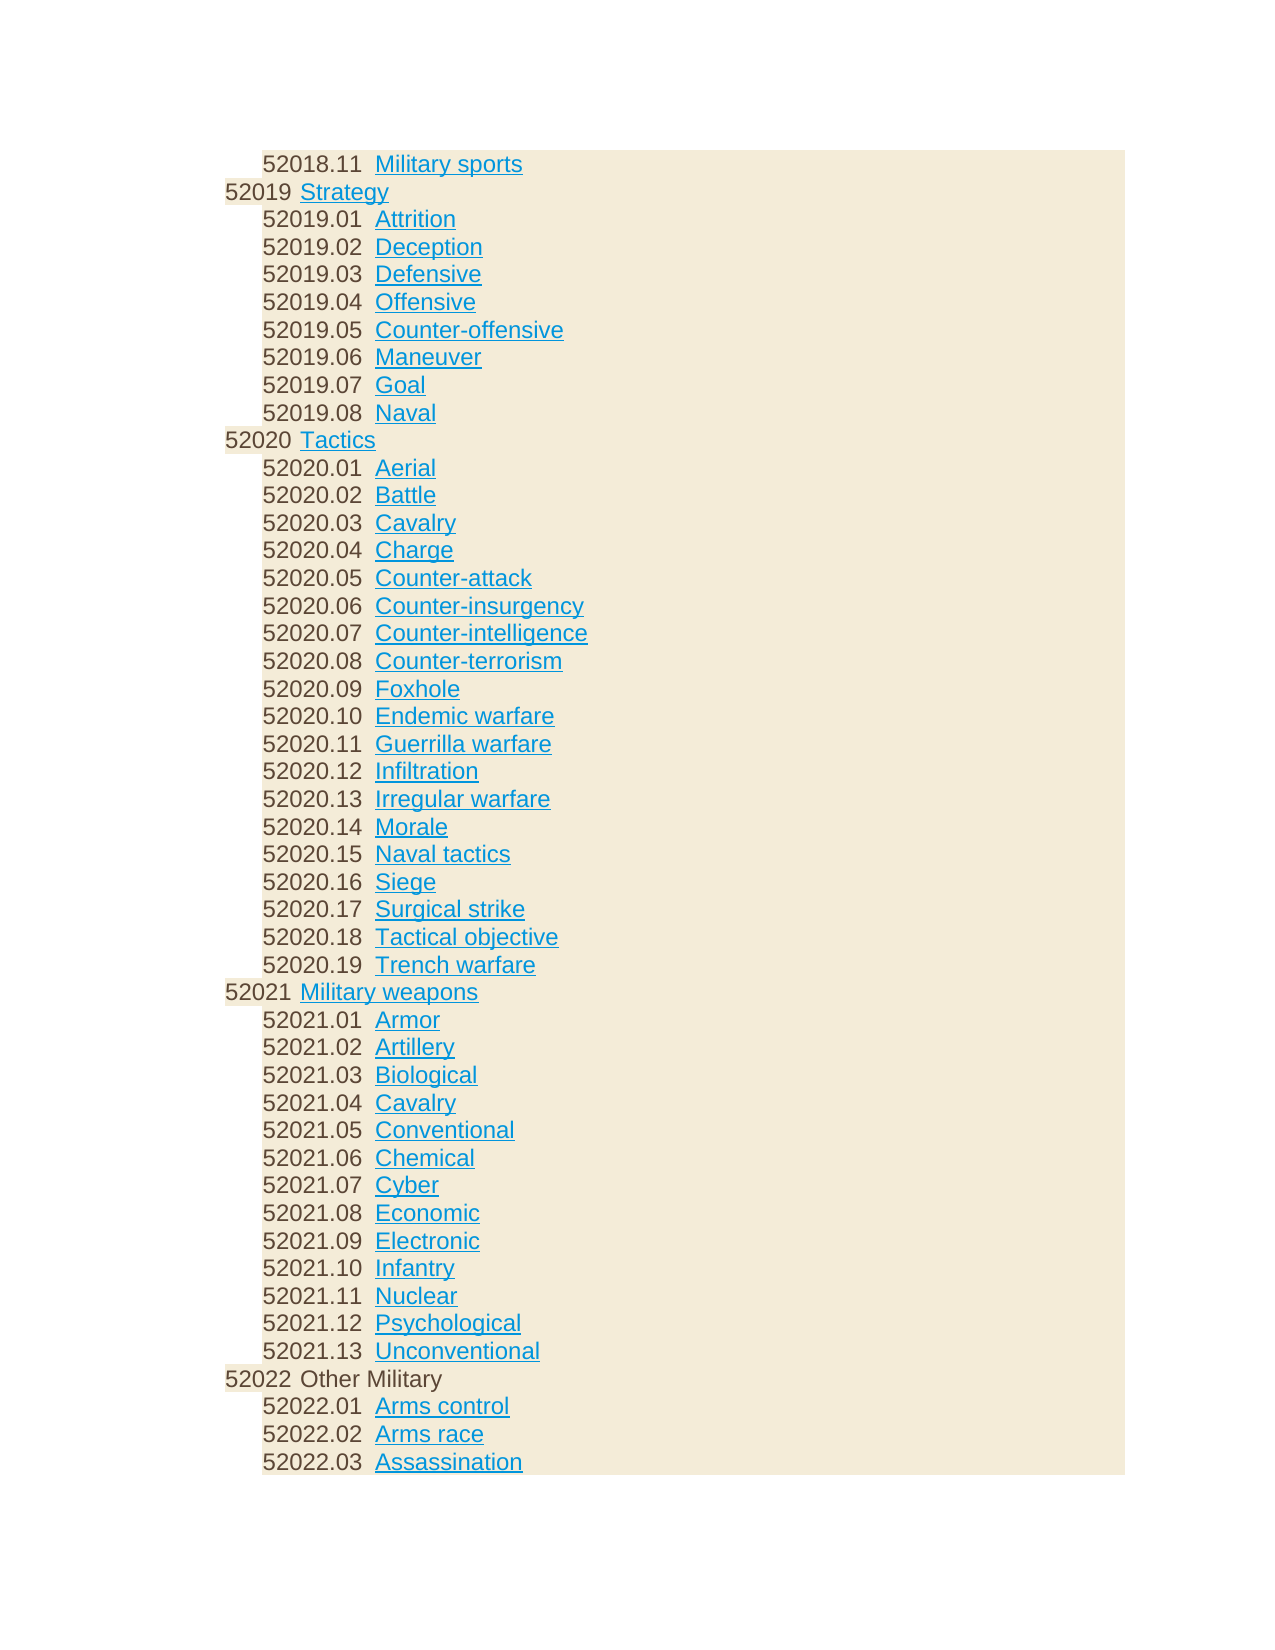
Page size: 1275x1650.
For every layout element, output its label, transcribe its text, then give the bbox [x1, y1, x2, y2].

list Cavalry [262, 509, 1125, 536]
list Deception [262, 233, 1125, 260]
list Conventional [262, 1116, 1125, 1144]
list Aerial [262, 454, 1125, 481]
list Guerrilla warfare [262, 730, 1125, 757]
list Battle [262, 481, 1125, 509]
list Charge [262, 536, 1125, 564]
list Cavalry [262, 1088, 1125, 1116]
list Goal [262, 371, 1125, 398]
list Infantry [262, 1254, 1125, 1282]
list Counter-intelligence [262, 619, 1125, 647]
list Electronic [262, 1227, 1125, 1254]
list Counter-offensive [262, 316, 1125, 343]
list Morale [262, 812, 1125, 840]
list Siege [262, 868, 1125, 895]
list Armor [262, 1006, 1125, 1033]
list Economic [262, 1199, 1125, 1227]
list Nuclear [262, 1282, 1125, 1309]
list Assassination [262, 1447, 1125, 1475]
list Naval [262, 398, 1125, 426]
list Arms race [262, 1420, 1125, 1447]
list Counter-terrorism [262, 647, 1125, 674]
list Strategy [225, 178, 1125, 205]
list Maneuver [262, 343, 1125, 371]
list Arms control [262, 1392, 1125, 1420]
list Chemical [262, 1144, 1125, 1171]
list Artillery [262, 1033, 1125, 1061]
list Tactics [225, 426, 1125, 454]
list Foxhole [262, 674, 1125, 702]
list Other Military [225, 1364, 1125, 1392]
list Counter-attack [262, 564, 1125, 592]
list Surgical strike [262, 895, 1125, 923]
list Psychological [262, 1309, 1125, 1337]
list Naval tactics [262, 840, 1125, 868]
list Biological [262, 1061, 1125, 1088]
list Military sports [262, 150, 1125, 178]
list Offensive [262, 288, 1125, 316]
list Tactical objective [262, 923, 1125, 951]
list Endemic warfare [262, 702, 1125, 730]
list Cyber [262, 1171, 1125, 1199]
list Infiltration [262, 757, 1125, 785]
list Trench warfare [262, 951, 1125, 978]
list Counter-insurgency [262, 592, 1125, 619]
list Irregular warfare [262, 785, 1125, 812]
list Defensive [262, 260, 1125, 288]
list Attrition [262, 205, 1125, 233]
list Military weapons [225, 978, 1125, 1006]
list Unconventional [262, 1337, 1125, 1364]
